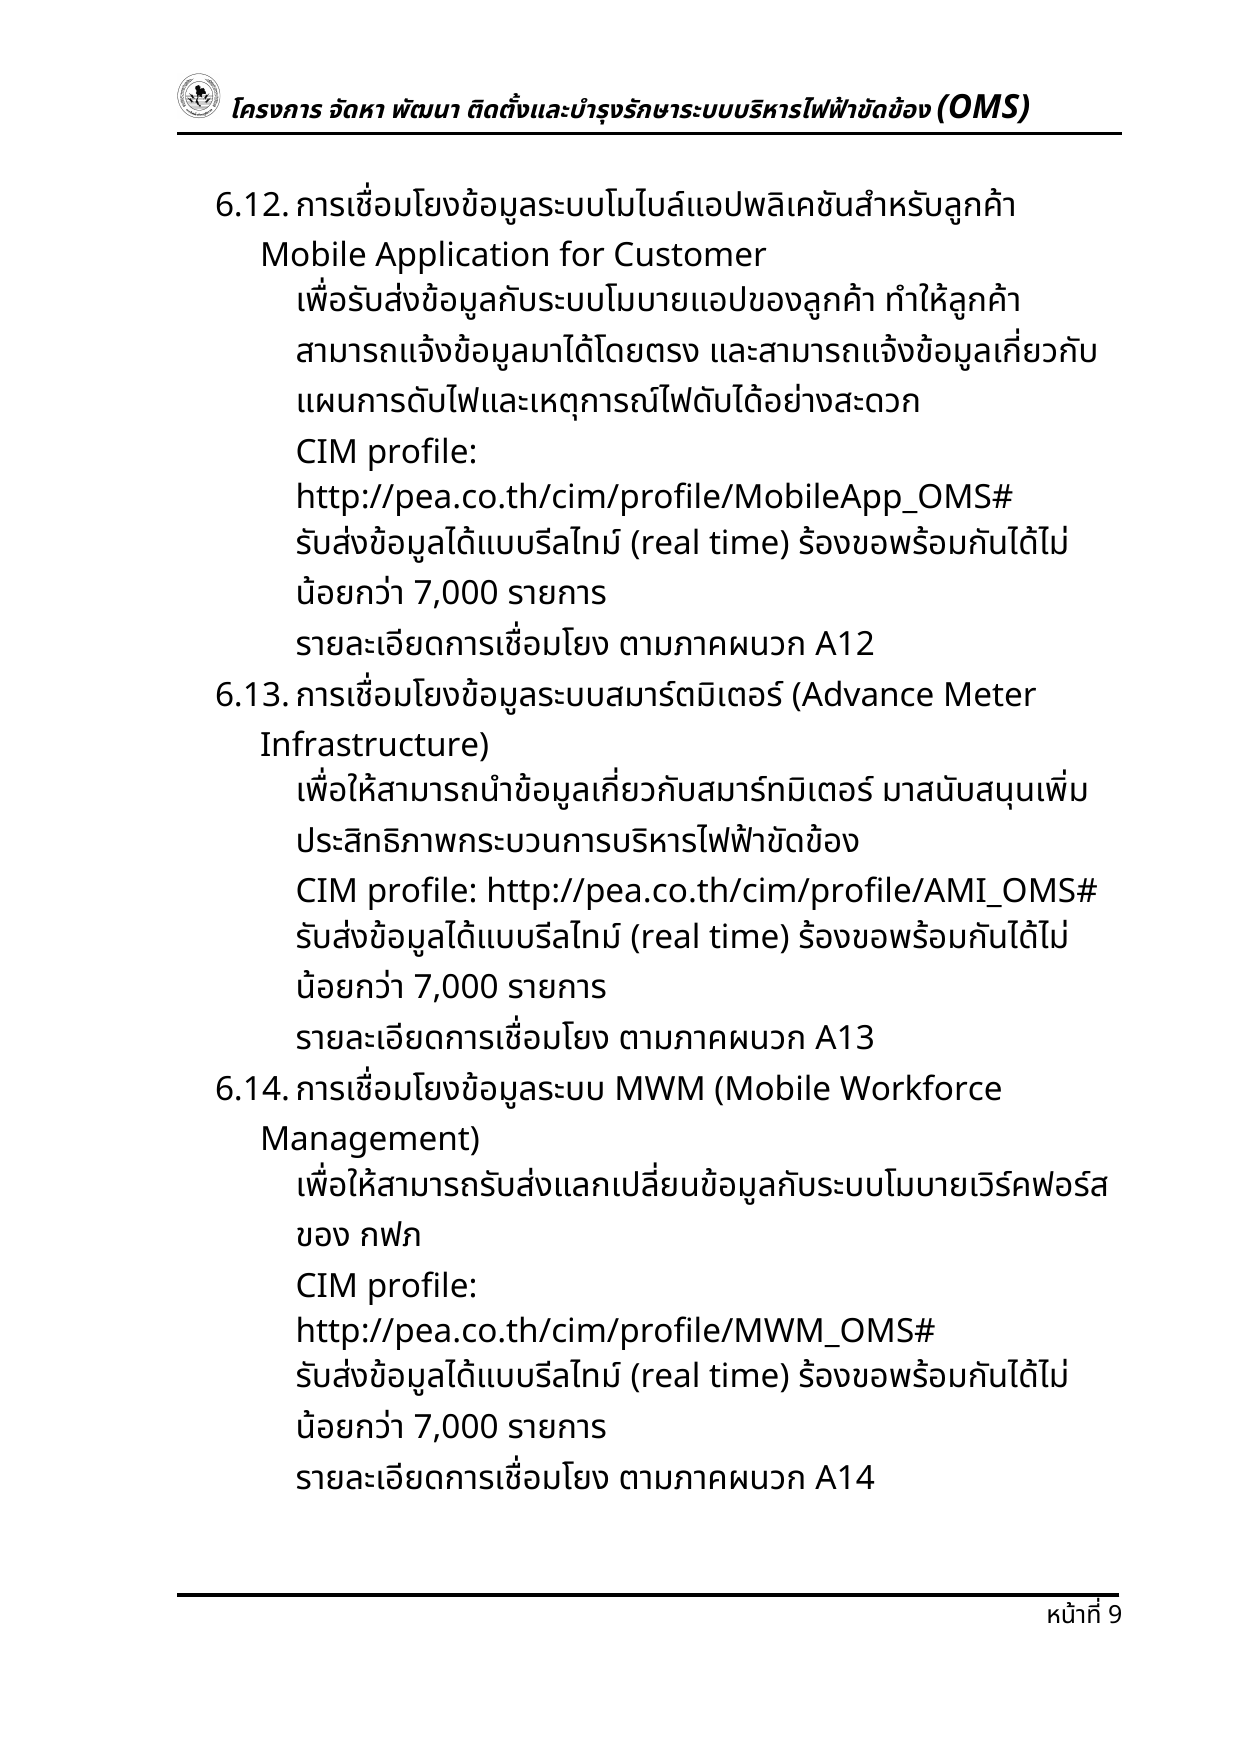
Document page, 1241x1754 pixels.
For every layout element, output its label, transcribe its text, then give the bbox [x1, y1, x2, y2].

list CIM profile: http://pea.co.th/cim/profile/MobileApp_OMS# [295, 428, 1122, 518]
list เพื่อให้สามารถรับส่งแลกเปลี่ยนข้อมูลกับระบบโมบายเวิร์คฟอร์สของ กฟภ [295, 1161, 1122, 1261]
list รับส่งข้อมูลได้แบบรีลไทม์ (real time) ร้องขอพร้อมกันได้ไม่น้อยกว่า 7,000 รายการ [295, 913, 1122, 1014]
list การเชื่อมโยงข้อมูลระบบ MWM (Mobile Workforce Management) [215, 1064, 1122, 1161]
list รายละเอียดการเชื่อมโยง ตามภาคผนวก A14 [295, 1453, 1122, 1504]
list เพื่อรับส่งข้อมูลกับระบบโมบายแอปของลูกค้า ทำให้ลูกค้าสามารถแจ้งข้อมูลมาได้โดยตรง และสามารถแจ้งข้อมูลเกี่ยวกับแผนการดับไฟและเหตุการณ์ไฟดับได้อย่างสะดวก [295, 276, 1122, 428]
list CIM profile: http://pea.co.th/cim/profile/AMI_OMS# [295, 867, 1122, 913]
list รับส่งข้อมูลได้แบบรีลไทม์ (real time) ร้องขอพร้อมกันได้ไม่น้อยกว่า 7,000 รายการ [295, 518, 1122, 620]
picture [177, 73, 221, 119]
list รายละเอียดการเชื่อมโยง ตามภาคผนวก A13 [295, 1014, 1122, 1064]
list รายละเอียดการเชื่อมโยง ตามภาคผนวก A12 [295, 620, 1122, 670]
list รับส่งข้อมูลได้แบบรีลไทม์ (real time) ร้องขอพร้อมกันได้ไม่น้อยกว่า 7,000 รายการ [295, 1352, 1122, 1453]
list CIM profile: http://pea.co.th/cim/profile/MWM_OMS# [295, 1261, 1122, 1352]
list การเชื่อมโยงข้อมูลระบบโมไบล์แอปพลิเคชันสำหรับลูกค้า Mobile Application for Customer [215, 180, 1122, 276]
list เพื่อให้สามารถนำข้อมูลเกี่ยวกับสมาร์ทมิเตอร์ มาสนับสนุนเพิ่มประสิทธิภาพกระบวนการบริหารไฟฟ้าขัดข้อง [295, 766, 1122, 867]
list การเชื่อมโยงข้อมูลระบบสมาร์ตมิเตอร์ (Advance Meter Infrastructure) [215, 670, 1122, 766]
